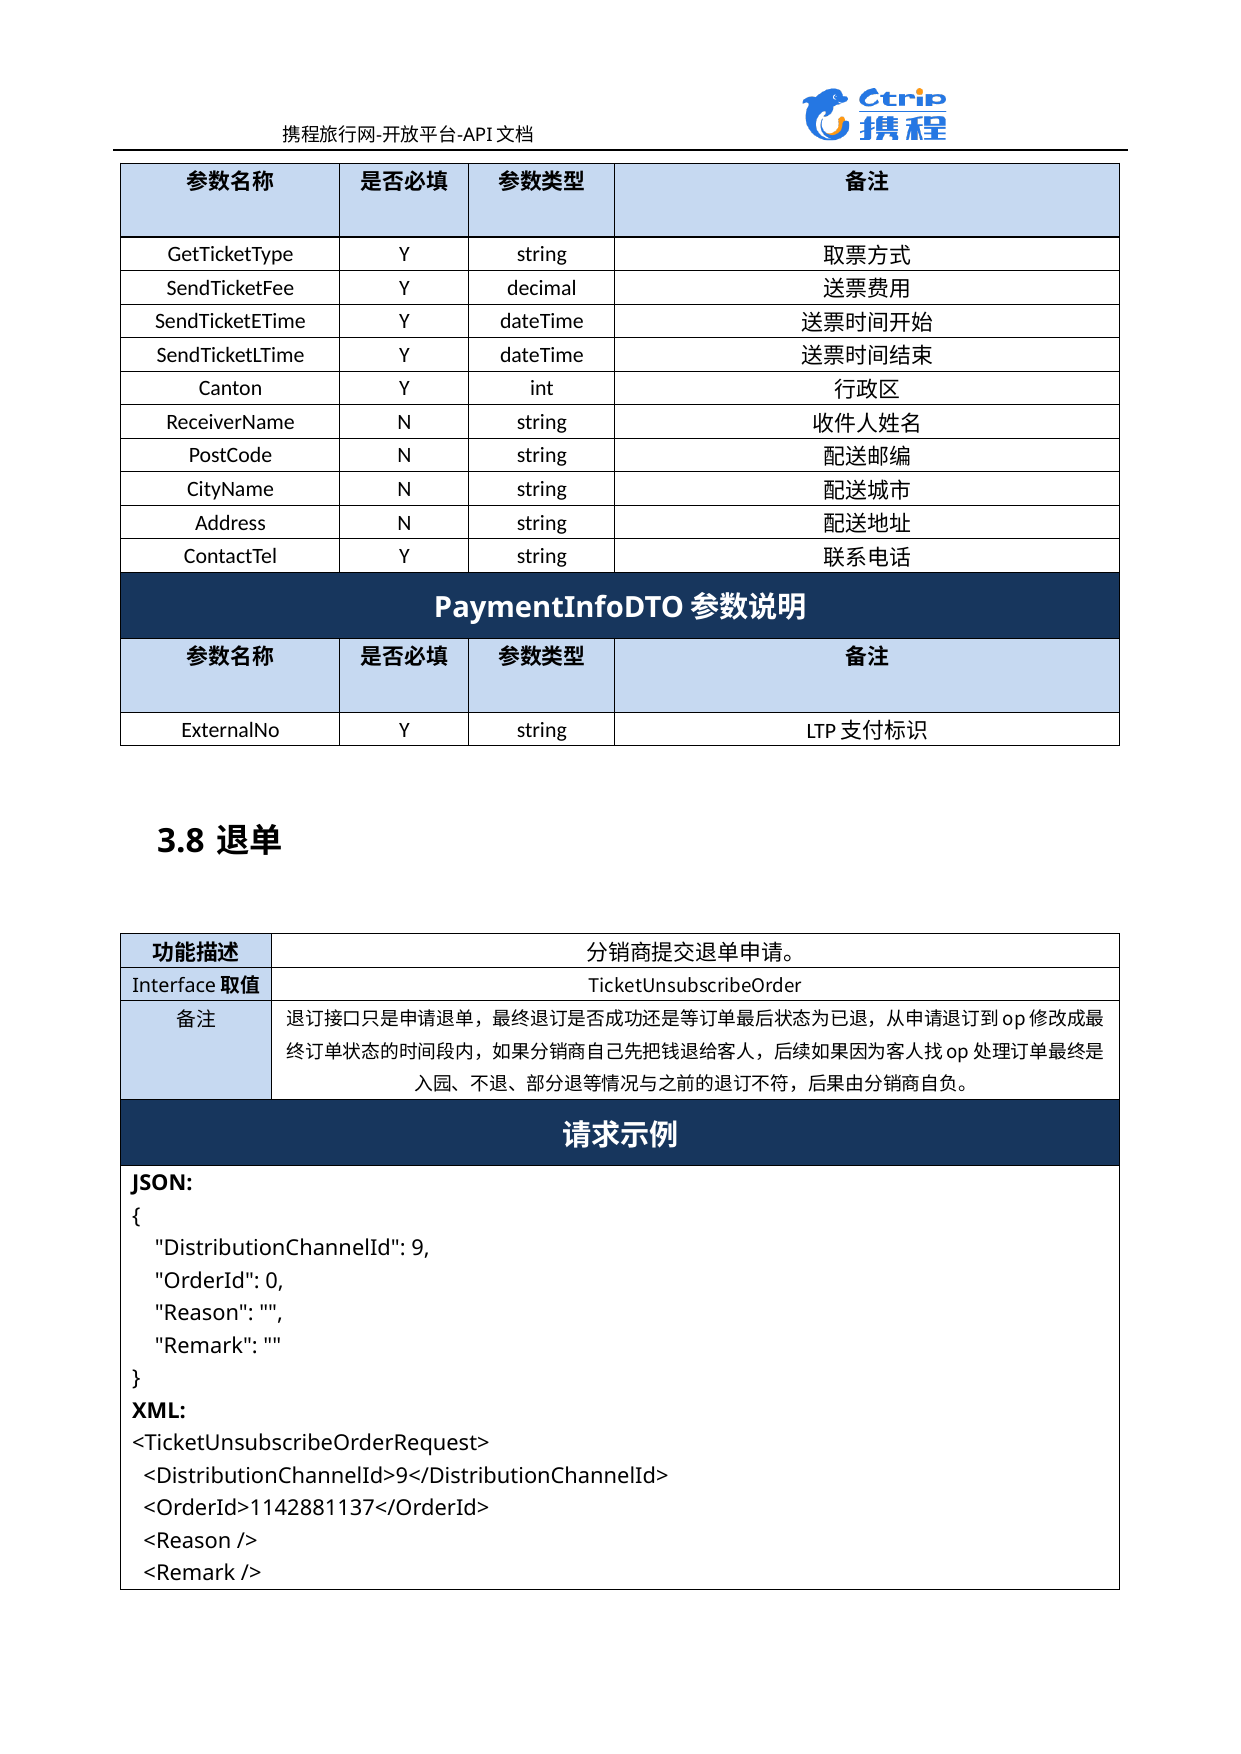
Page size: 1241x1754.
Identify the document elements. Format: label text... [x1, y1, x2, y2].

table_cell N [340, 472, 468, 505]
table_cell 备注 [615, 164, 1119, 236]
table_cell string [469, 506, 614, 538]
table_cell Canton [121, 372, 339, 404]
table_cell dateTime [469, 305, 614, 337]
table_cell 收件人姓名 [615, 405, 1119, 438]
table_cell TicketUnsubscribeOrder [272, 968, 1119, 1000]
table_cell 备注 [121, 1001, 271, 1099]
table_cell N [340, 405, 468, 438]
table_cell 行政区 [615, 372, 1119, 404]
table_cell 参数名称 [121, 639, 339, 712]
table_cell Y [340, 372, 468, 404]
table_cell Interface取值 [121, 968, 271, 1000]
table_cell Y [340, 338, 468, 371]
table_cell decimal [469, 271, 614, 303]
table_cell 是否必填 [340, 164, 468, 236]
table_cell string [469, 439, 614, 471]
table_cell 是否必填 [340, 639, 468, 712]
table_cell 联系电话 [615, 539, 1119, 572]
table_cell 参数名称 [121, 164, 339, 236]
table_cell SendTicketFee [121, 271, 339, 303]
table_cell SendTicketLTime [121, 338, 339, 371]
table_cell 送票时间开始 [615, 305, 1119, 337]
table_cell 送票费用 [615, 271, 1119, 303]
table_cell N [340, 439, 468, 471]
table_cell ReceiverName [121, 405, 339, 438]
table_cell 参数类型 [469, 164, 614, 236]
table_cell ContactTel [121, 539, 339, 572]
table_header 分销商提交退单申请。 [272, 934, 1119, 967]
table_cell Y [340, 271, 468, 303]
table_cell Y [340, 238, 468, 270]
table_cell 配送邮编 [615, 439, 1119, 471]
table_cell GetTicketType [121, 238, 339, 270]
table_cell Y [340, 539, 468, 572]
table_cell Y [340, 713, 468, 745]
table_cell LTP支付标识 [615, 713, 1119, 745]
table_cell ExternalNo [121, 713, 339, 745]
table_cell N [340, 506, 468, 538]
picture [802, 88, 959, 142]
table_cell Address [121, 506, 339, 538]
table_cell string [469, 713, 614, 745]
table_cell string [469, 405, 614, 438]
table_cell int [469, 372, 614, 404]
table_cell SendTicketETime [121, 305, 339, 337]
table_cell CityName [121, 472, 339, 505]
table_header 功能描述 [121, 934, 271, 967]
table_cell 送票时间结束 [615, 338, 1119, 371]
table_cell Y [340, 305, 468, 337]
table_cell dateTime [469, 338, 614, 371]
table_cell string [469, 539, 614, 572]
table_cell 配送地址 [615, 506, 1119, 538]
table_cell string [469, 472, 614, 505]
table_cell 参数类型 [469, 639, 614, 712]
table_cell string [469, 238, 614, 270]
table_cell 请求示例 [121, 1100, 1119, 1165]
table_cell 备注 [615, 639, 1119, 712]
table_cell 取票方式 [615, 238, 1119, 270]
table_cell 退订接口只是申请退单，最终退订是否成功还是等订单最后状态为已退，从申请退订到op修改成最终订单状态的时间段内，如果分销商自己先把钱退给客人，后续如果因为客人找op处理订单最终是入园、不退、部分退等情况与之前的退订不符，后果由分销商自负。 [272, 1001, 1119, 1099]
table_cell 配送城市 [615, 472, 1119, 505]
table_cell PaymentInfoDTO参数说明 [121, 573, 1119, 638]
table_cell PostCode [121, 439, 339, 471]
subtitle 退单 [157, 806, 1128, 871]
